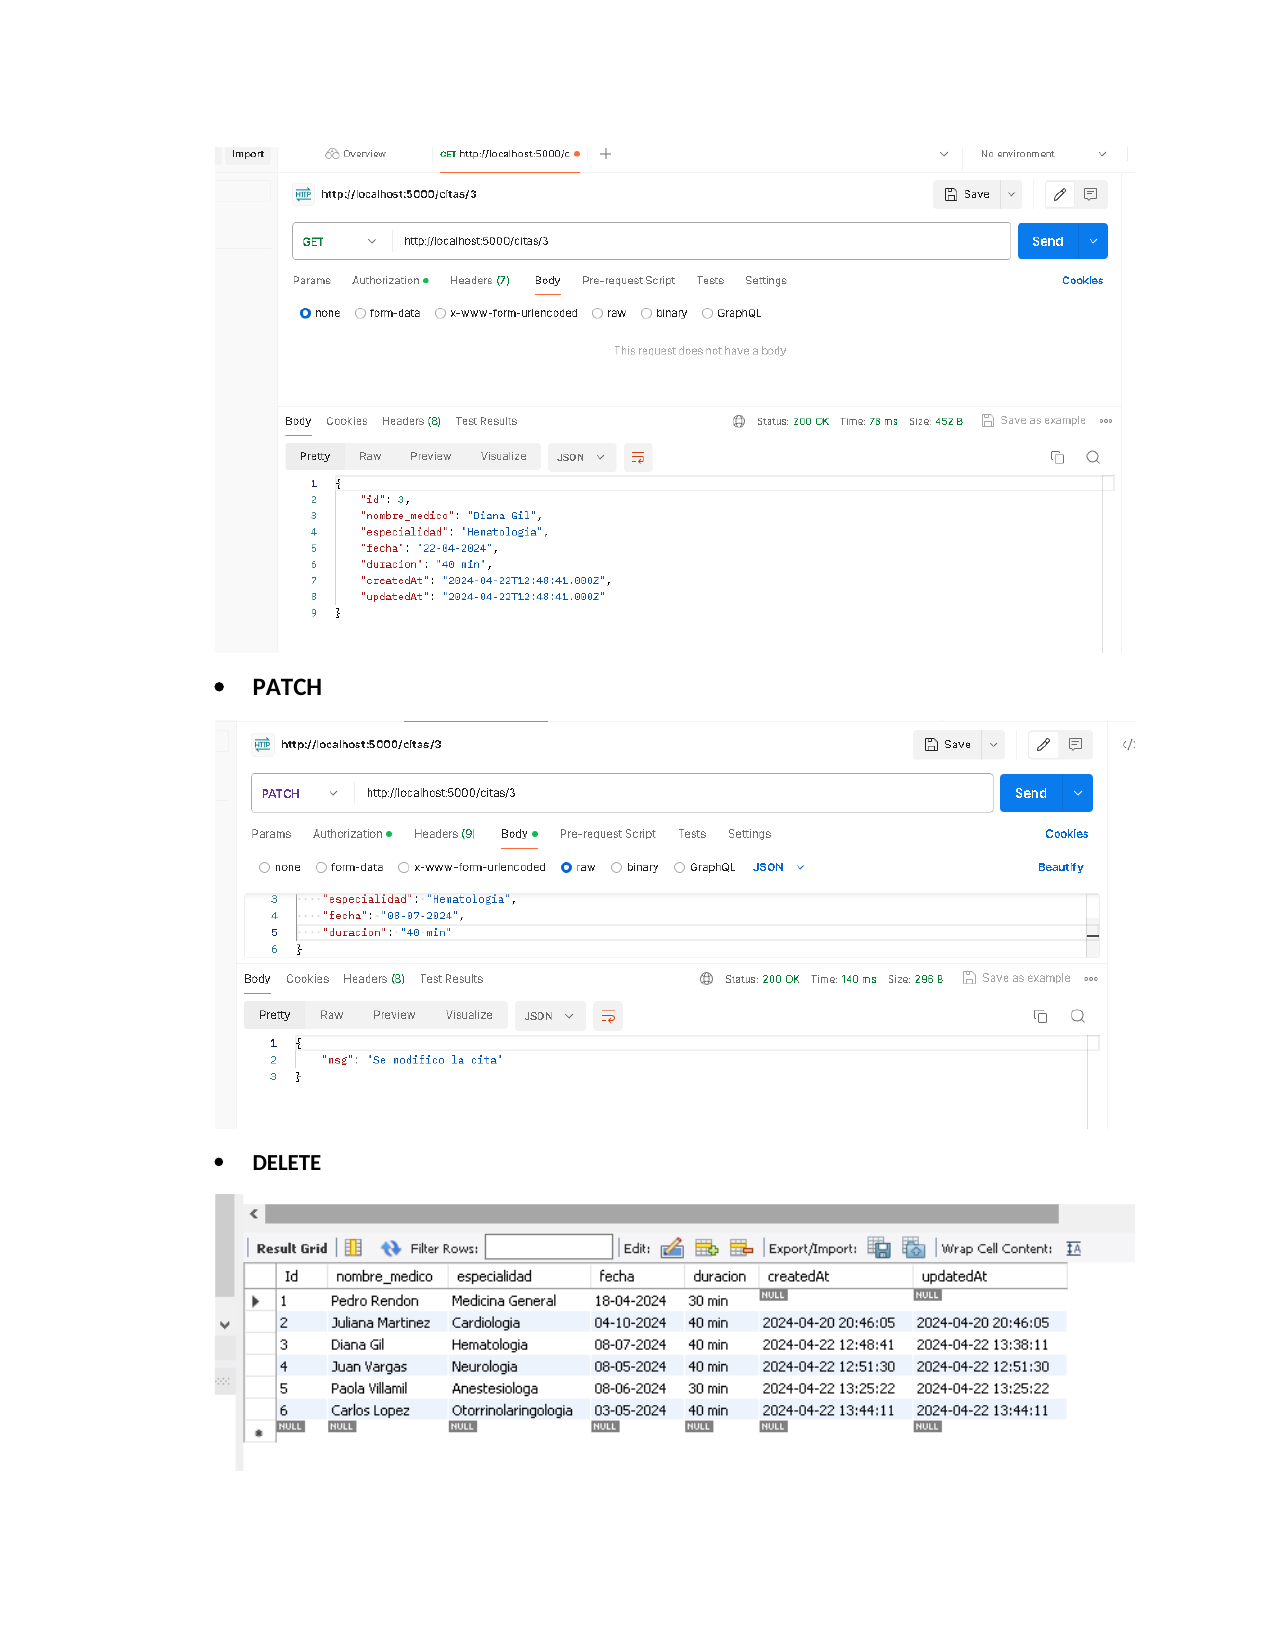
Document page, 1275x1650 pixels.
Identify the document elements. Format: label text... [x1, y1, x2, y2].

list DELETE [215, 1148, 1098, 1176]
picture [214, 720, 1136, 1129]
picture [214, 1194, 1136, 1471]
list PATCH [215, 671, 1098, 702]
picture [214, 147, 1136, 653]
